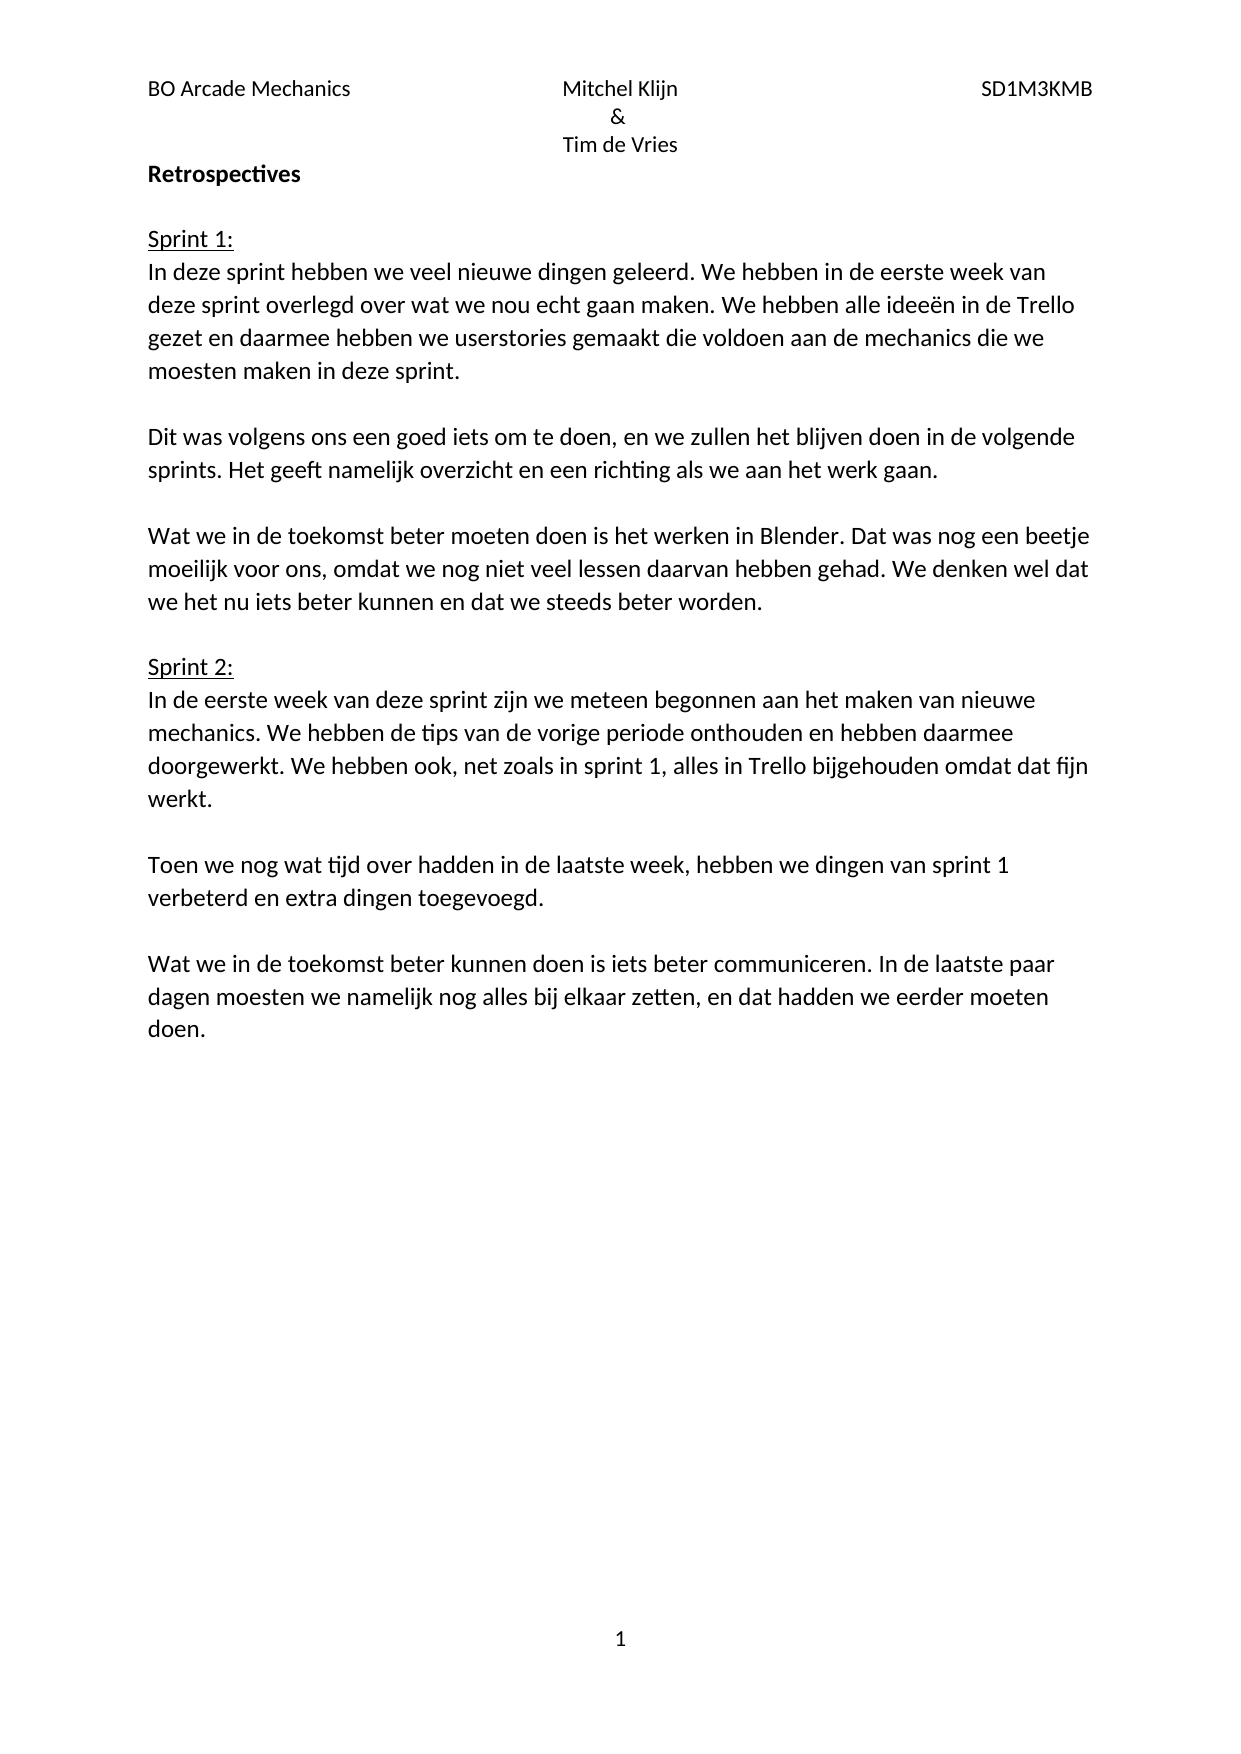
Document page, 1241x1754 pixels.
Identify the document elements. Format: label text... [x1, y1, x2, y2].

text Dit was volgens ons een goed iets om te doen, en we zullen het blijven doen in de volgende sprints. Het geeft namelijk overzicht en een richting als we aan het werk gaan. [148, 421, 1093, 484]
text Wat we in de toekomst beter kunnen doen is iets beter communiceren. In de laatste paar dagen moesten we namelijk nog alles bij elkaar zetten, en dat hadden we eerder moeten doen. [148, 948, 1093, 1044]
text Sprint 1: [148, 224, 1093, 254]
text Sprint 2: [148, 652, 1093, 682]
text In de eerste week van deze sprint zijn we meteen begonnen aan het maken van nieuwe mechanics. We hebben de tips van de vorige periode onthouden en hebben daarmee doorgewerkt. We hebben ook, net zoals in sprint 1, alles in Trello bijgehouden omdat dat fijn werkt. [148, 684, 1093, 814]
text Toen we nog wat tijd over hadden in de laatste week, hebben we dingen van sprint 1 verbeterd en extra dingen toegevoegd. [148, 849, 1093, 912]
text In deze sprint hebben we veel nieuwe dingen geleerd. We hebben in de eerste week van deze sprint overlegd over wat we nou echt gaan maken. We hebben alle ideeën in de Trello gezet en daarmee hebben we userstories gemaakt die voldoen aan de mechanics die we moesten maken in deze sprint. [148, 257, 1093, 386]
text Retrospectives [148, 158, 1093, 188]
text Wat we in de toekomst beter moeten doen is het werken in Blender. Dat was nog een beetje moeilijk voor ons, omdat we nog niet veel lessen daarvan hebben gehad. We denken wel dat we het nu iets beter kunnen en dat we steeds beter worden. [148, 520, 1093, 616]
